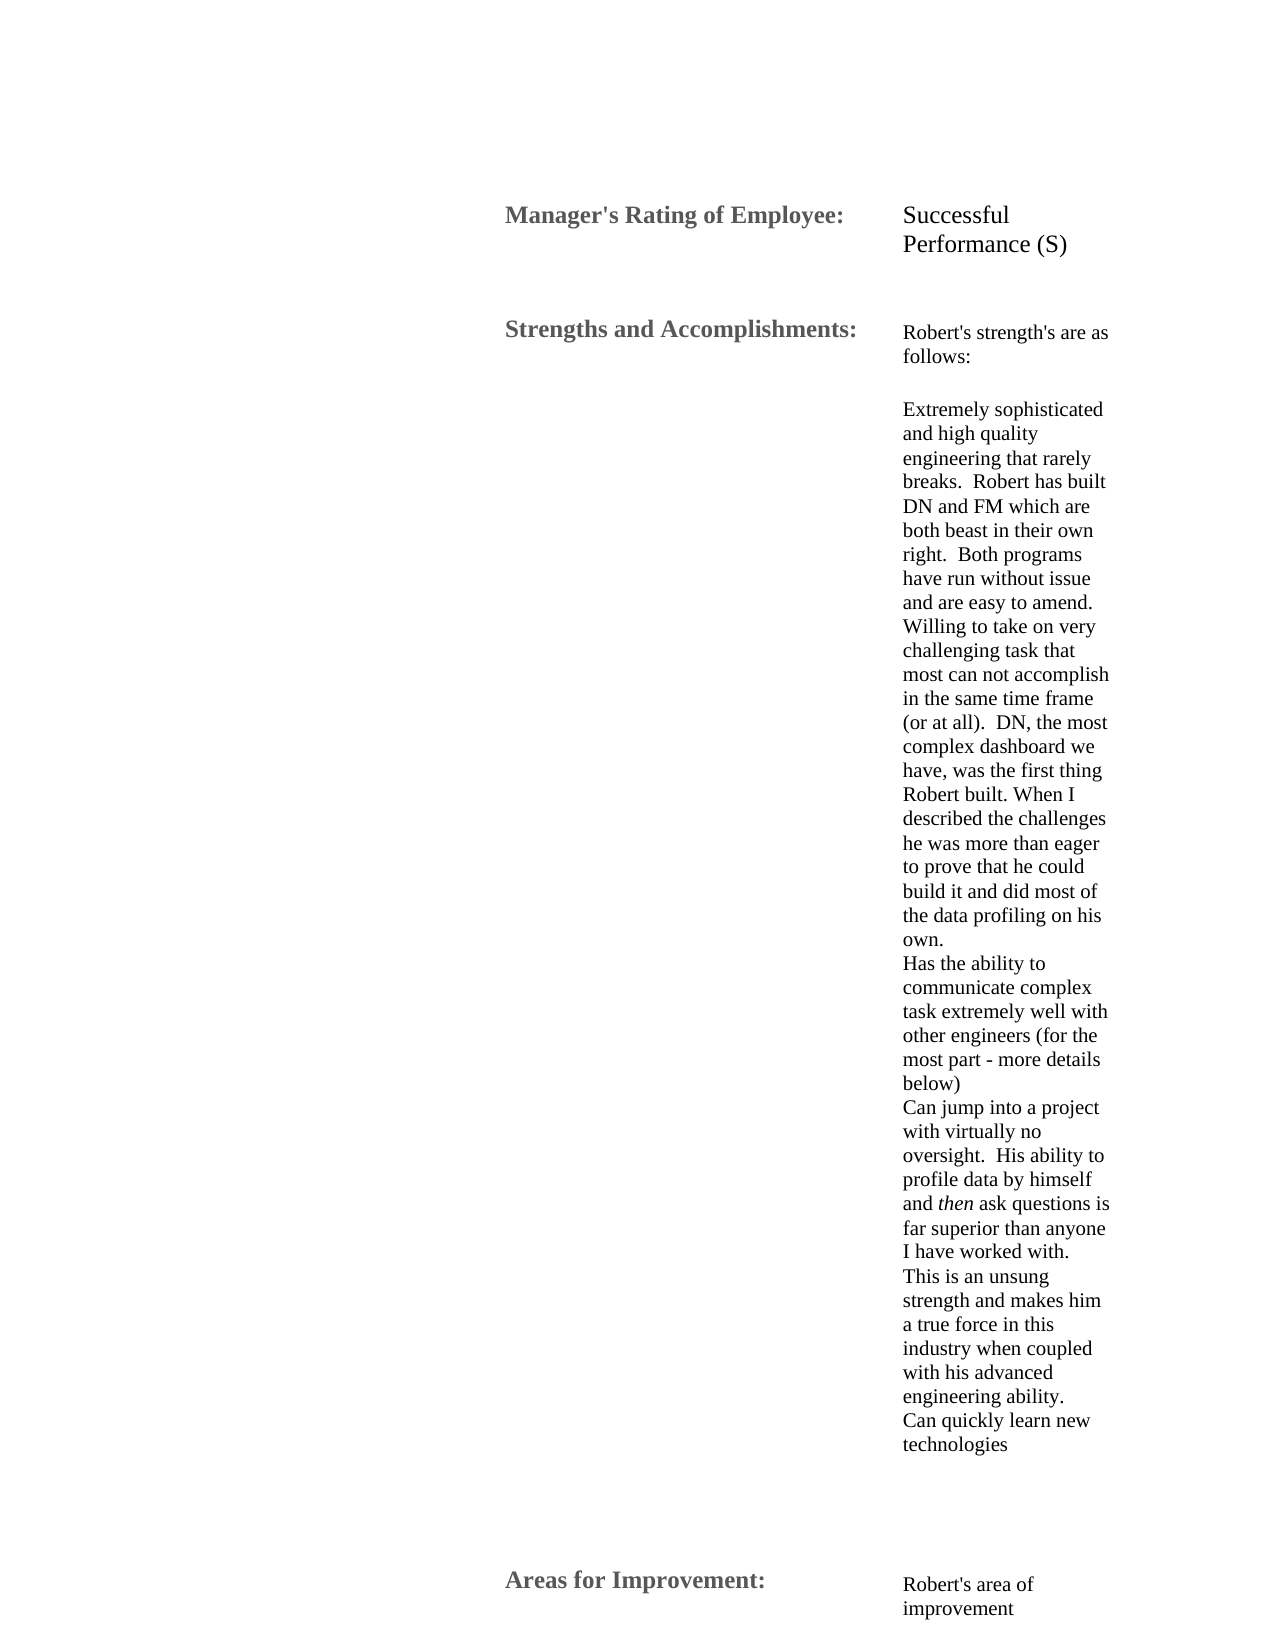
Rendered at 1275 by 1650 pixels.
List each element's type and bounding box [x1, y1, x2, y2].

table_header [150, 150, 1125, 1500]
